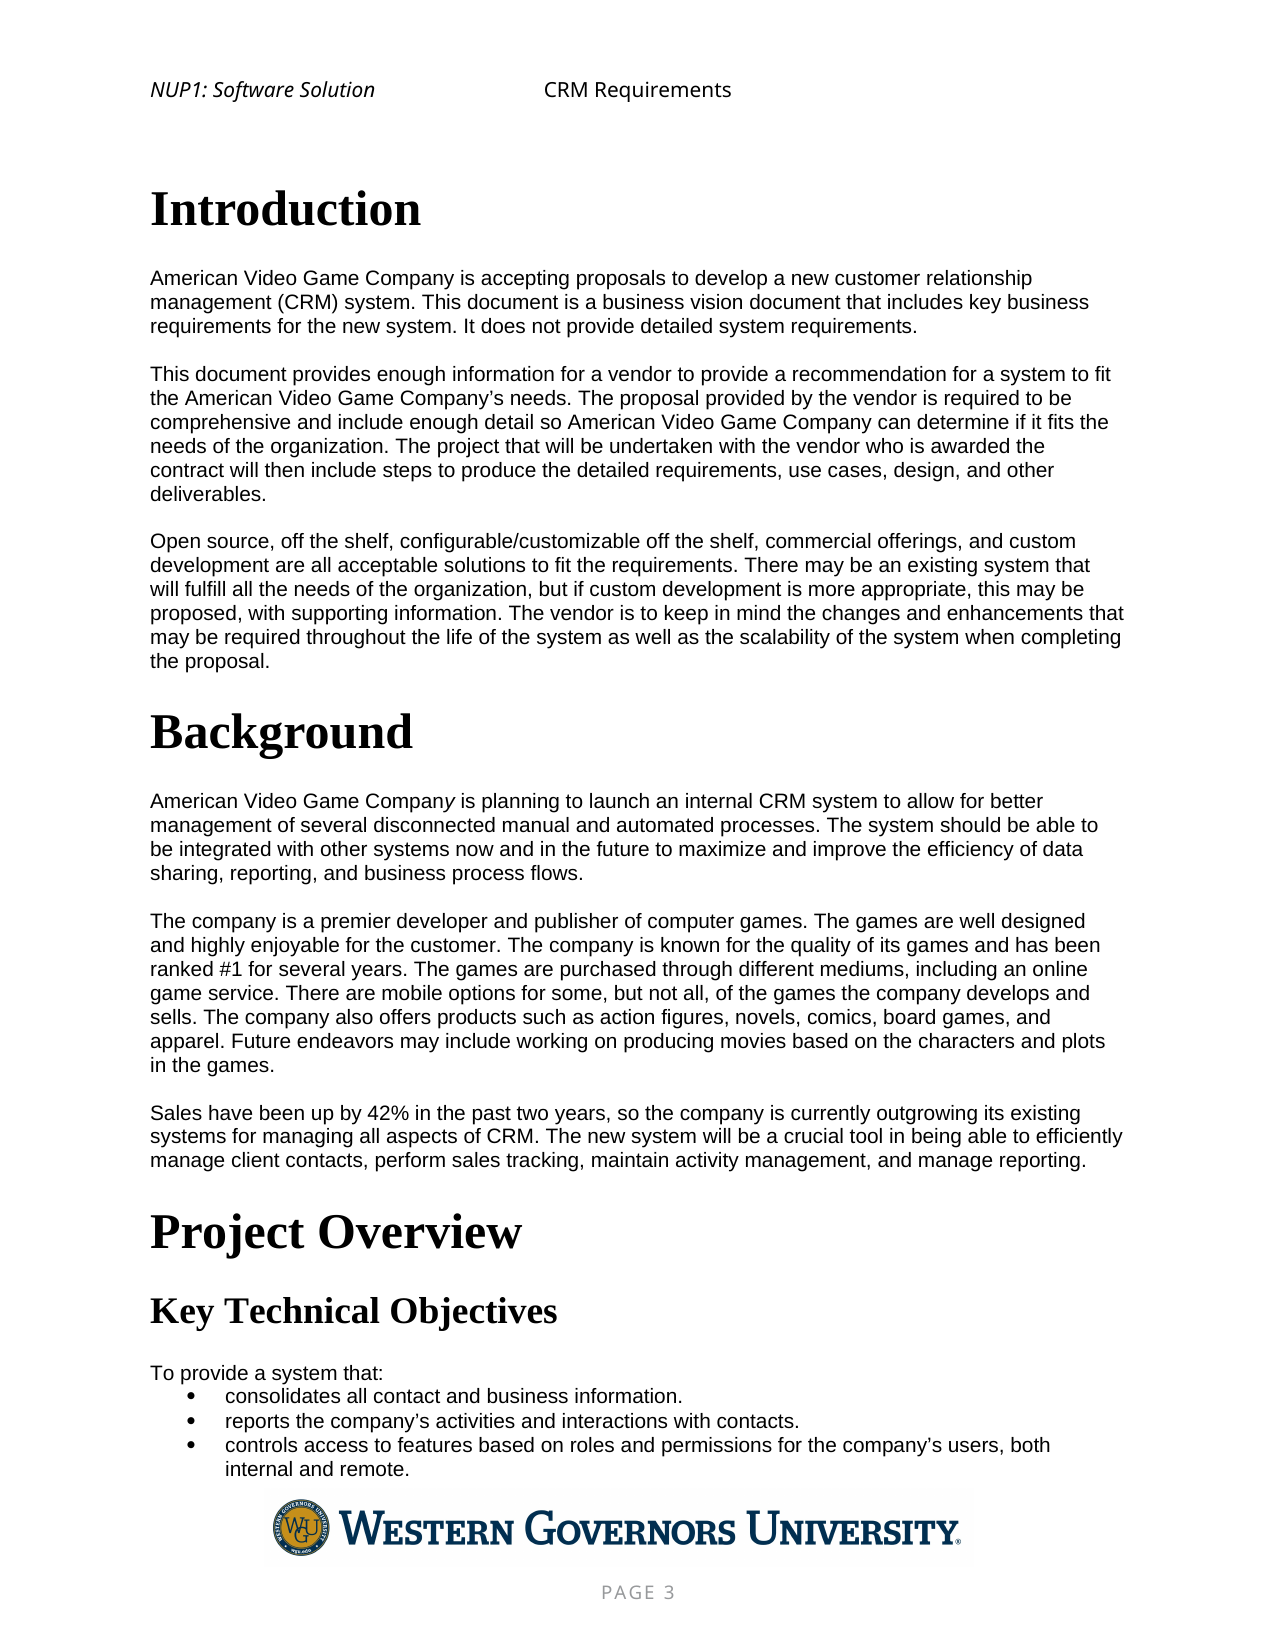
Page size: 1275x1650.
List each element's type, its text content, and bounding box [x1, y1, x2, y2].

text Open source, off the shelf, configurable/customizable off the shelf, commercial offerings, and custom development are all acceptable solutions to fit the requirements. There may be an existing system that will fulfill all the needs of the organization, but if custom development is more appropriate, this may be proposed, with supporting information. The vendor is to keep in mind the changes and enhancements that may be required throughout the life of the system as well as the scalability of the system when completing the proposal. [150, 529, 1125, 673]
subtitle Introduction [150, 179, 1125, 237]
text The company is a premier developer and publisher of computer games. The games are well designed and highly enjoyable for the customer. The company is known for the quality of its games and has been ranked #1 for several years. The games are purchased through different mediums, including an online game service. There are mobile options for some, but not all, of the games the company develops and sells. The company also offers products such as action figures, novels, comics, board games, and apparel. Future endeavors may include working on producing movies based on the characters and plots in the games. [150, 909, 1125, 1076]
subtitle Background [150, 702, 1125, 760]
text American Video Game Company is accepting proposals to develop a new customer relationship management (CRM) system. This document is a business vision document that includes key business requirements for the new system. It does not provide detailed system requirements. [150, 266, 1125, 338]
text Sales have been up by 42% in the past two years, so the company is currently outgrowing its existing systems for managing all aspects of CRM. The new system will be a crucial tool in being able to efficiently manage client contacts, perform sales tracking, maintain activity management, and manage reporting. [150, 1100, 1125, 1172]
list controls access to features based on roles and permissions for the company’s users, both internal and remote. [187, 1432, 1125, 1481]
text To provide a system that: [150, 1360, 1125, 1384]
text American Video Game Company is planning to launch an internal CRM system to allow for better management of several disconnected manual and automated processes. The system should be able to be integrated with other systems now and in the future to maximize and improve the efficiency of data sharing, reporting, and business process flows. [150, 789, 1125, 885]
subtitle Project Overview [150, 1201, 1125, 1259]
list consolidates all contact and business information. [187, 1384, 1125, 1408]
picture [263, 1488, 974, 1567]
subtitle Key Technical Objectives [150, 1288, 1125, 1331]
list reports the company’s activities and interactions with contacts. [187, 1408, 1125, 1432]
text This document provides enough information for a vendor to provide a recommendation for a system to fit the American Video Game Company’s needs. The proposal provided by the vendor is required to be comprehensive and include enough detail so American Video Game Company can determine if it fits the needs of the organization. The project that will be undertaken with the vendor who is awarded the contract will then include steps to produce the detailed requirements, use cases, design, and other deliverables. [150, 362, 1125, 505]
